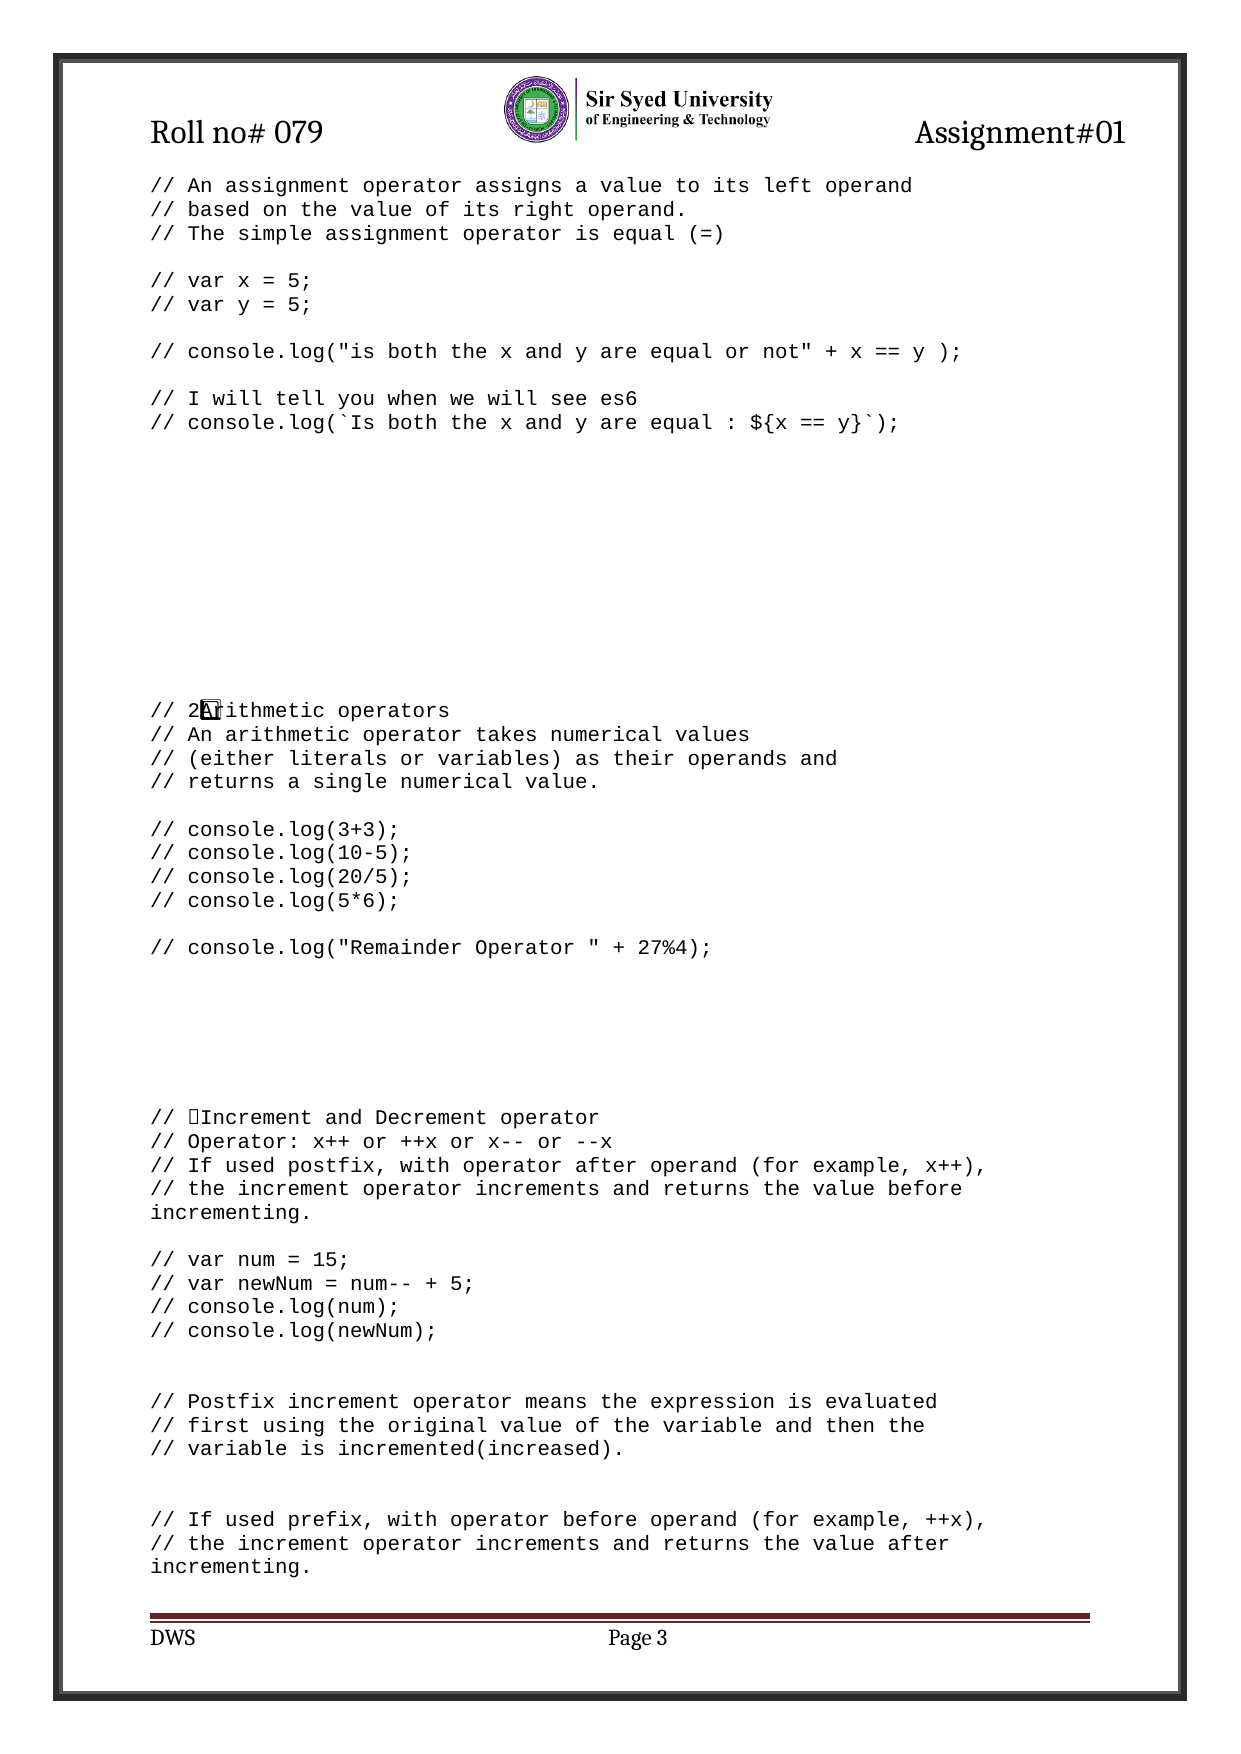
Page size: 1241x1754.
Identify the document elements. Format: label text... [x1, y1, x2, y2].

text // If used prefix, with operator before operand (for example, ++x), [150, 1509, 1090, 1533]
text // the increment operator increments and returns the value before incrementing. [150, 1178, 1090, 1226]
text // The simple assignment operator is equal (=) [150, 223, 1090, 246]
text // var num = 15; [150, 1249, 1090, 1273]
text // Operator: x++ or ++x or x-- or --x [150, 1131, 1090, 1154]
text // An assignment operator assigns a value to its left operand [150, 175, 1090, 199]
text // (either literals or variables) as their operands and [150, 748, 1090, 771]
text // 🙄Increment and Decrement operator [150, 1102, 1090, 1131]
text // console.log(newNum); [150, 1320, 1090, 1344]
picture [502, 75, 773, 144]
text // variable is incremented(increased). [150, 1438, 1090, 1462]
text // console.log(10-5); [150, 842, 1090, 866]
text // the increment operator increments and returns the value after incrementing. [150, 1533, 1090, 1580]
text // based on the value of its right operand. [150, 199, 1090, 223]
text // An arithmetic operator takes numerical values [150, 724, 1090, 748]
text // console.log("is both the x and y are equal or not" + x == y ); [150, 341, 1090, 364]
text // console.log("Remainder Operator " + 27%4); [150, 937, 1090, 961]
text // If used postfix, with operator after operand (for example, x++), [150, 1154, 1090, 1178]
text // console.log(`Is both the x and y are equal : ${x == y}`); [150, 412, 1090, 435]
text // Postfix increment operator means the expression is evaluated [150, 1391, 1090, 1415]
text // I will tell you when we will see es6 [150, 388, 1090, 412]
text // first using the original value of the variable and then the [150, 1415, 1090, 1438]
text // console.log(num); [150, 1296, 1090, 1320]
text // console.log(5*6); [150, 889, 1090, 913]
text // returns a single numerical value. [150, 771, 1090, 795]
text // var y = 5; [150, 293, 1090, 317]
text // var newNum = num-- + 5; [150, 1273, 1090, 1296]
text // 2️⃣Arithmetic operators [150, 696, 1090, 724]
text // var x = 5; [150, 270, 1090, 293]
text // console.log(20/5); [150, 866, 1090, 889]
text // console.log(3+3); [150, 819, 1090, 842]
